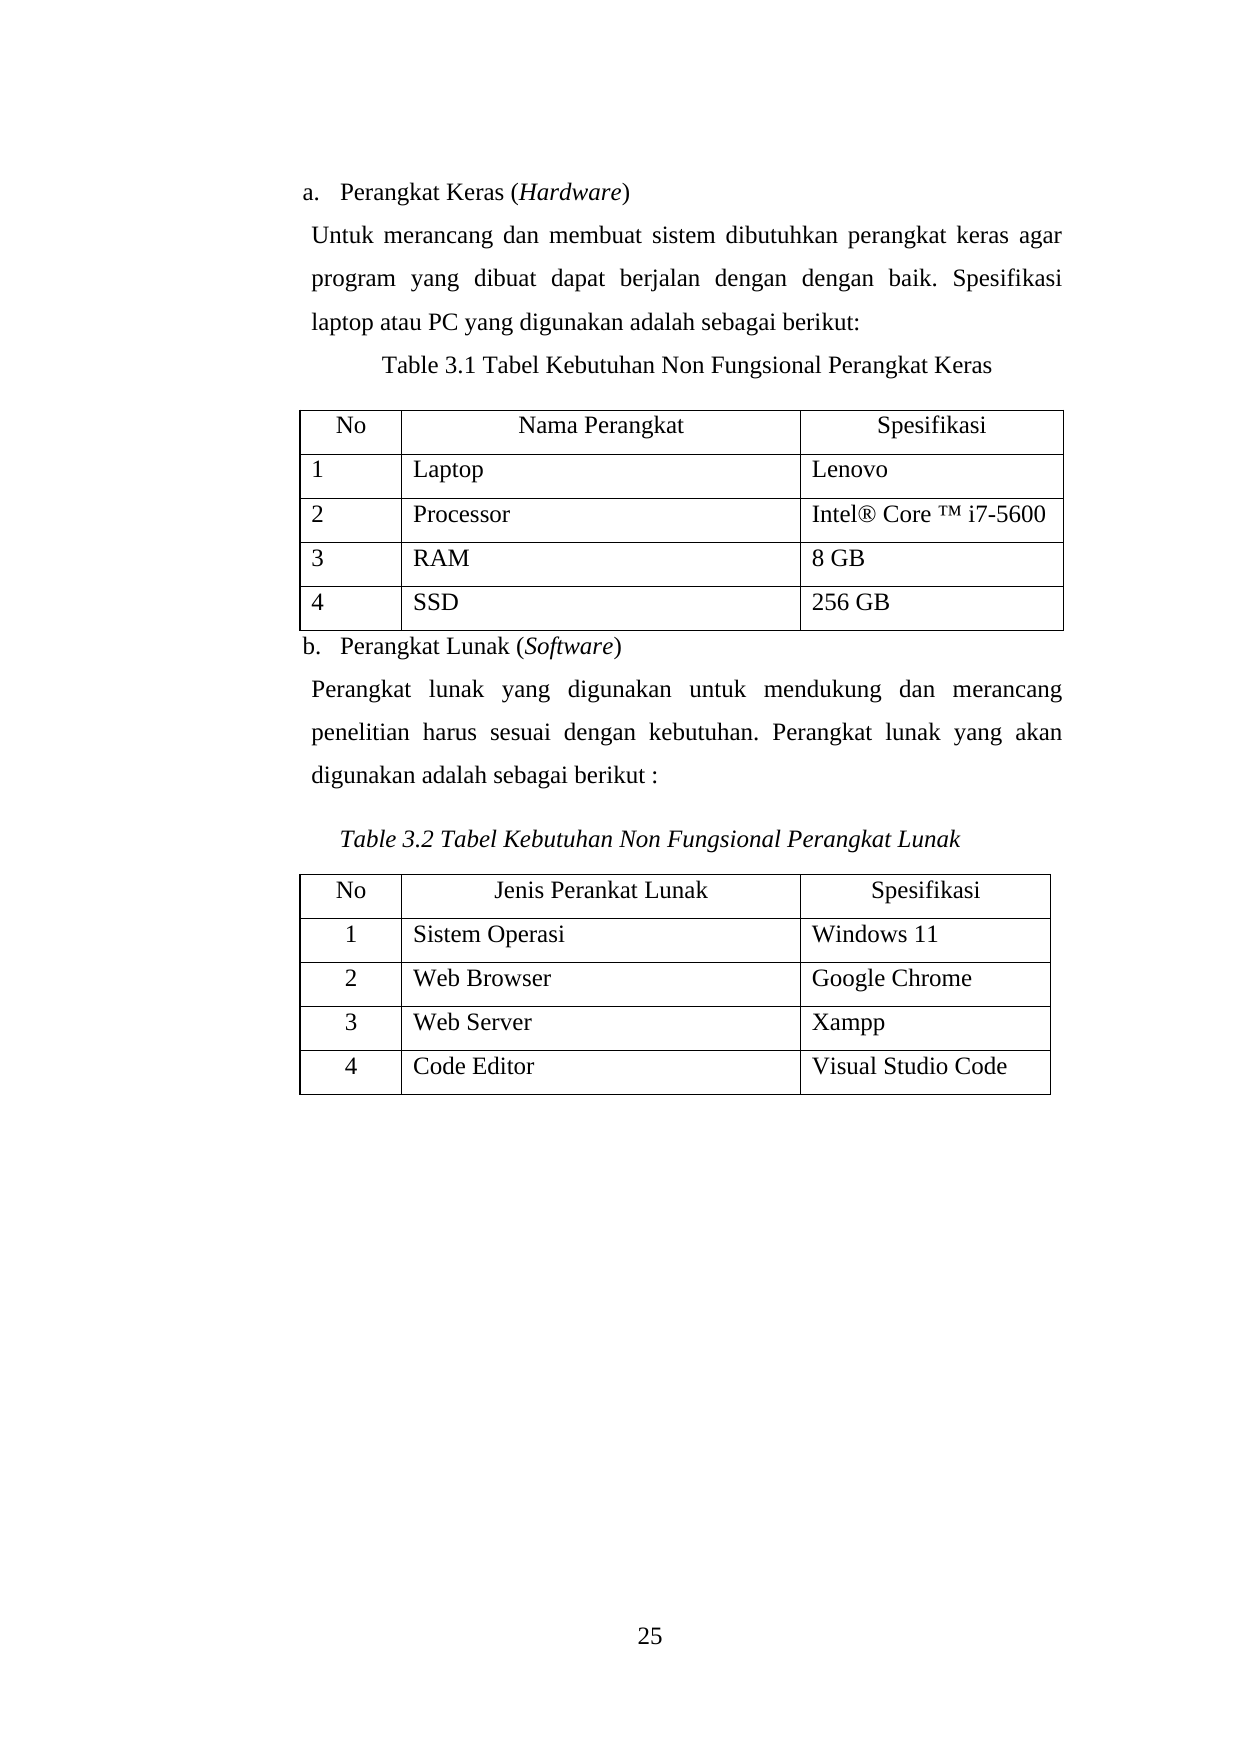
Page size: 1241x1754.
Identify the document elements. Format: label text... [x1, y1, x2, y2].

table_cell Intel® Core ™ i7-5600 [801, 499, 1063, 542]
table_cell 4 [301, 587, 401, 630]
table_cell Google Chrome [801, 963, 1050, 1006]
list Perangkat Keras (Hardware) [302, 177, 1063, 206]
table_cell 3 [301, 1007, 401, 1050]
table_cell Code Editor [402, 1051, 800, 1094]
table_header Nama Perangkat [402, 411, 800, 453]
table_cell Visual Studio Code [801, 1051, 1050, 1094]
table_cell RAM [402, 543, 800, 586]
table_cell 4 [301, 1051, 401, 1094]
table_cell Xampp [801, 1007, 1050, 1050]
table_cell Laptop [402, 455, 800, 498]
table_cell 2 [301, 963, 401, 1006]
table_header Spesifikasi [801, 875, 1050, 918]
list Untuk merancang dan membuat sistem dibutuhkan perangkat keras agar program yang dibuat dapat berjalan dengan dengan baik. Spesifikasi laptop atau PC yang digunakan adalah sebagai berikut: [311, 220, 1063, 335]
table_cell Processor [402, 499, 800, 542]
list Perangkat lunak yang digunakan untuk mendukung dan merancang penelitian harus sesuai dengan kebutuhan. Perangkat lunak yang akan digunakan adalah sebagai berikut : [311, 674, 1063, 789]
table_cell Lenovo [801, 455, 1063, 498]
table_header Spesifikasi [801, 411, 1063, 453]
table_header No [301, 875, 401, 918]
table_cell 1 [301, 455, 401, 498]
table_header Jenis Perankat Lunak [402, 875, 800, 918]
table_cell 3 [301, 543, 401, 586]
table_cell SSD [402, 587, 800, 630]
table_cell Web Server [402, 1007, 800, 1050]
table_cell Windows 11 [801, 919, 1050, 962]
text Table 3.2 Tabel Kebutuhan Non Fungsional Perangkat Lunak [236, 824, 1063, 853]
table_cell 2 [301, 499, 401, 542]
table_cell 8 GB [801, 543, 1063, 586]
list Table 3.1 Tabel Kebutuhan Non Fungsional Perangkat Keras [311, 350, 1063, 378]
list Perangkat Lunak (Software) [302, 631, 1063, 659]
table_cell Sistem Operasi [402, 919, 800, 962]
table_cell Web Browser [402, 963, 800, 1006]
table_cell 1 [301, 919, 401, 962]
table_cell 256 GB [801, 587, 1063, 630]
table_header No [301, 411, 401, 453]
